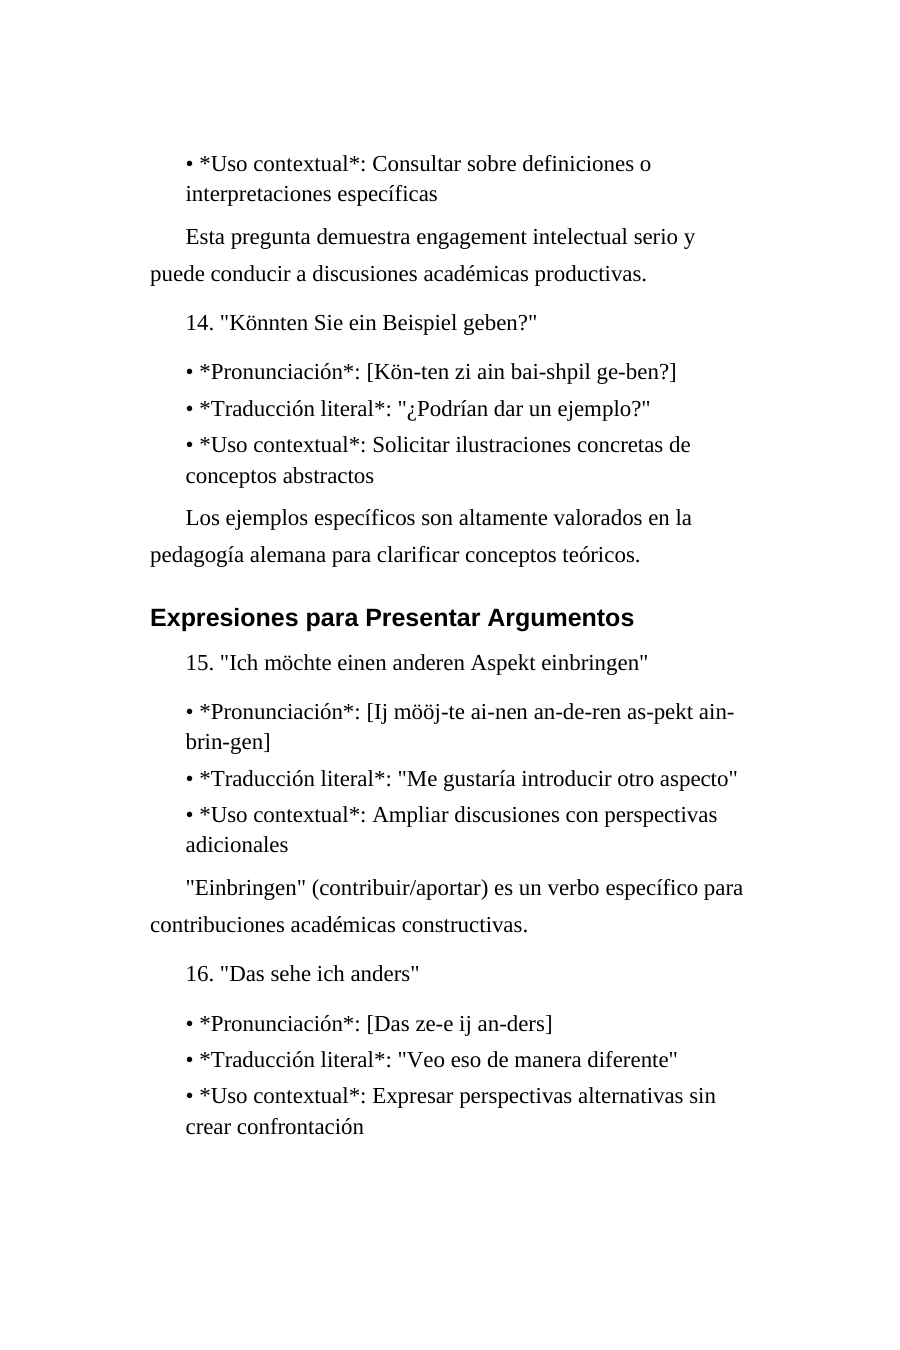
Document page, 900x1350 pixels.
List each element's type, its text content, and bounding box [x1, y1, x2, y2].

text Expresiones para Presentar Argumentos [150, 603, 750, 632]
text • *Uso contextual*: Solicitar ilustraciones concretas de conceptos abstractos [185, 431, 750, 488]
text • *Uso contextual*: Consultar sobre definiciones o interpretaciones específicas [185, 150, 750, 207]
text • *Traducción literal*: "Veo eso de manera diferente" [185, 1046, 750, 1072]
text "Einbringen" (contribuir/aportar) es un verbo específico para contribuciones académicas constructivas. [150, 874, 750, 937]
text • *Pronunciación*: [Das ze-e ij an-ders] [185, 1010, 750, 1036]
text • *Traducción literal*: "Me gustaría introducir otro aspecto" [185, 765, 750, 791]
text Los ejemplos específicos son altamente valorados en la pedagogía alemana para clarificar conceptos teóricos. [150, 504, 750, 568]
text • *Uso contextual*: Ampliar discusiones con perspectivas adicionales [185, 801, 750, 858]
text 15. "Ich möchte einen anderen Aspekt einbringen" [150, 649, 750, 675]
text • *Traducción literal*: "¿Podrían dar un ejemplo?" [185, 395, 750, 421]
text • *Pronunciación*: [Ij mööj-te ai-nen an-de-ren as-pekt ain-brin-gen] [185, 698, 750, 754]
text • *Pronunciación*: [Kön-ten zi ain bai-shpil ge-ben?] [185, 358, 750, 385]
text 14. "Könnten Sie ein Beispiel geben?" [150, 309, 750, 336]
text Esta pregunta demuestra engagement intelectual serio y puede conducir a discusiones académicas productivas. [150, 223, 750, 286]
text 16. "Das sehe ich anders" [150, 960, 750, 987]
text • *Uso contextual*: Expresar perspectivas alternativas sin crear confrontación [185, 1083, 750, 1139]
